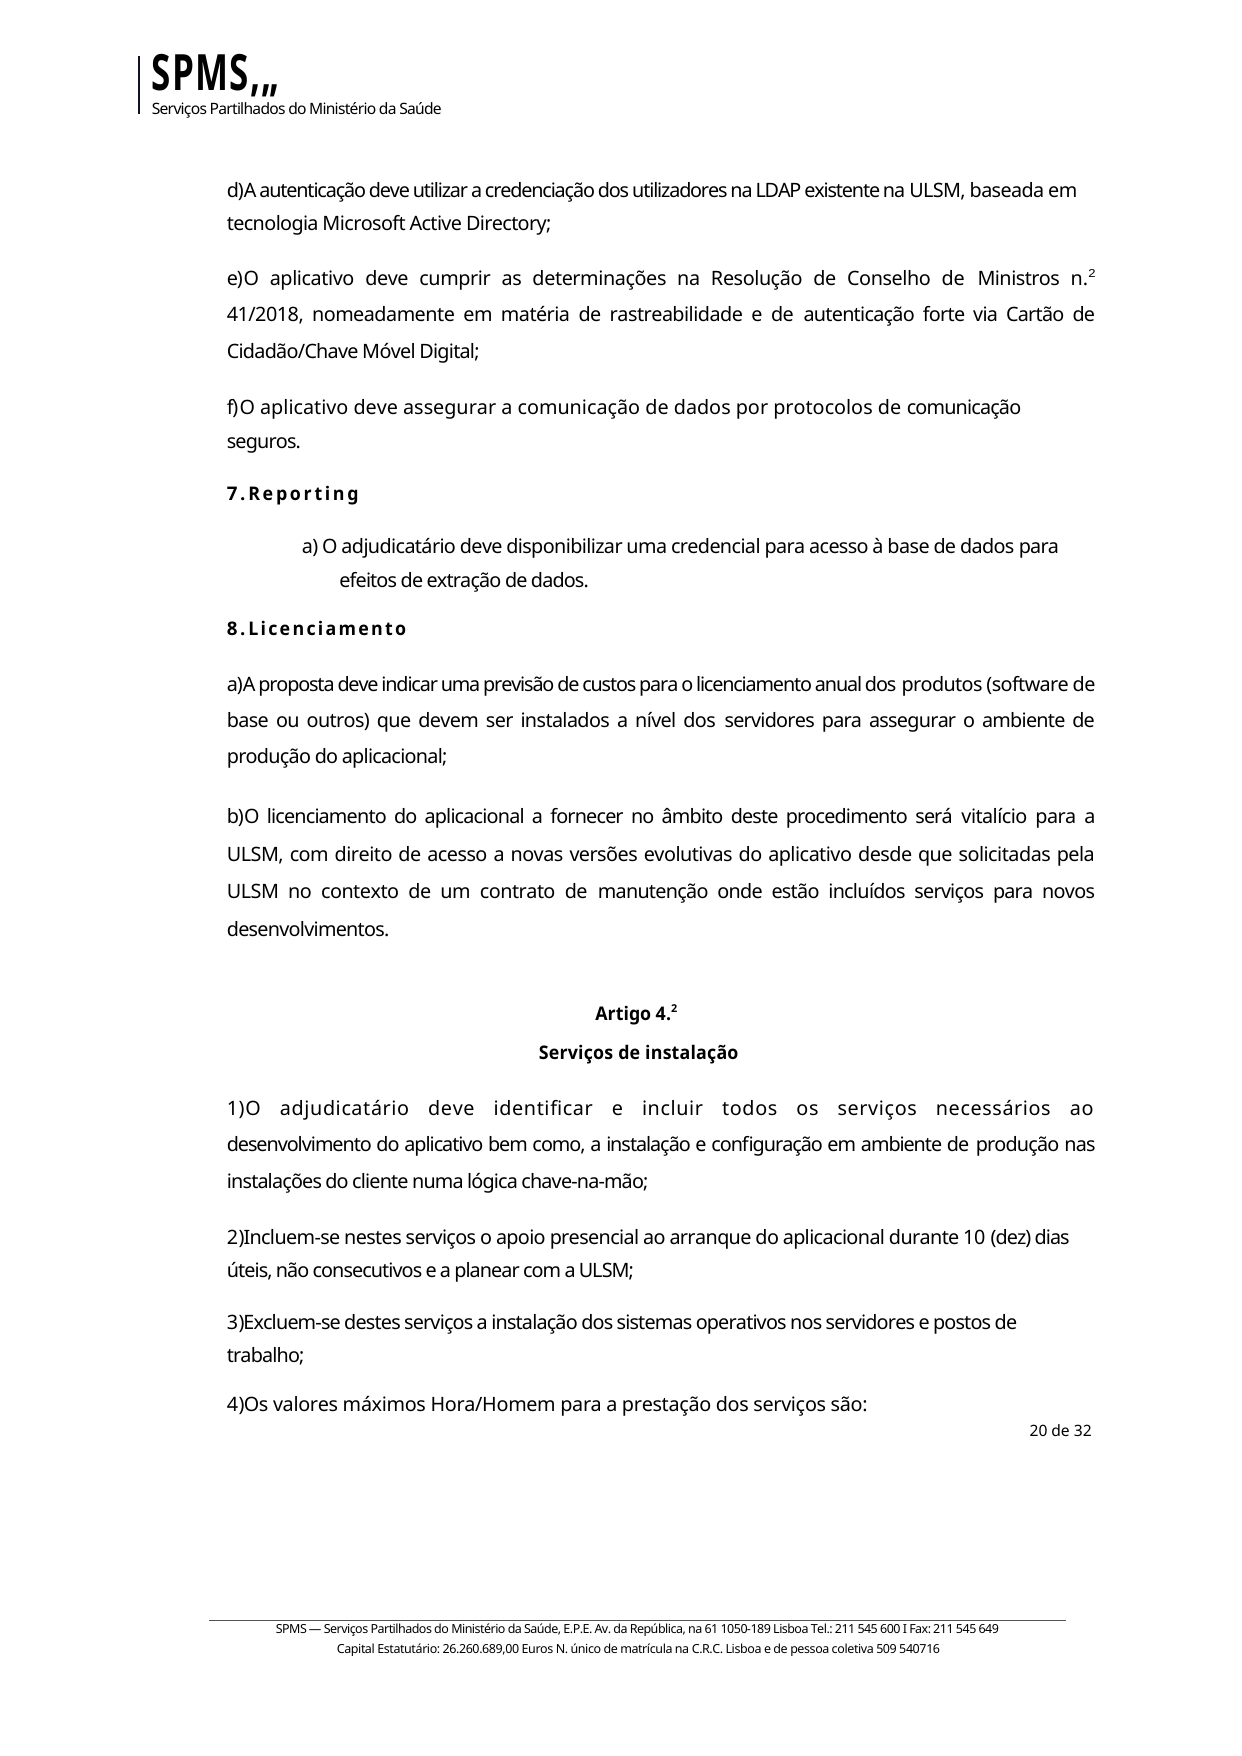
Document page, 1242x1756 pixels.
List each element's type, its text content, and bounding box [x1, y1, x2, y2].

list A autenticação deve utilizar a credenciação dos utilizadores na LDAP existente na ULSM, baseada em tecnologia Microsoft Active Directory; [227, 171, 1095, 237]
list Incluem-se nestes serviços o apoio presencial ao arranque do aplicacional durante 10 (dez) dias úteis, não consecutivos e a planear com a ULSM; [227, 1218, 1095, 1285]
text SPMS — Serviços Partilhados do Ministério da Saúde, E.P.E. Av. da República, na 61 1050-189 Lisboa Tel.: 211 545 600 I Fax: 211 545 649 Capital Estatutário: 26.260.689,00 Euros N. único de matrícula na C.R.C. Lisboa e de pessoa coletiva 509 540716 [182, 1620, 1095, 1657]
list Reporting [227, 481, 1095, 504]
text Serviços Partilhados do Ministério da Saúde [152, 99, 1095, 119]
list O aplicativo deve cumprir as determinações na Resolução de Conselho de Ministros n.2 41/2018, nomeadamente em matéria de rastreabilidade e de autenticação forte via Cartão de Cidadão/Chave Móvel Digital; [227, 256, 1095, 365]
list O licenciamento do aplicacional a fornecer no âmbito deste procedimento será vitalício para a ULSM, com direito de acesso a novas versões evolutivas do aplicativo desde que solicitadas pela ULSM no contexto de um contrato de manutenção onde estão incluídos serviços para novos desenvolvimentos. [227, 793, 1095, 944]
text a) O adjudicatário deve disponibilizar uma credencial para acesso à base de dados para efeitos de extração de dados. [302, 527, 1095, 594]
list Licenciamento [227, 620, 1095, 640]
list A proposta deve indicar uma previsão de custos para o licenciamento anual dos produtos (software de base ou outros) que devem ser instalados a nível dos servidores para assegurar o ambiente de produção do aplicacional; [227, 662, 1095, 771]
list O adjudicatário deve identificar e incluir todos os serviços necessários ao desenvolvimento do aplicativo bem como, a instalação e configuração em ambiente de produção nas instalações do cliente numa lógica chave-na-mão; [227, 1086, 1095, 1195]
text 20 de 32 [152, 1421, 1092, 1440]
list O aplicativo deve assegurar a comunicação de dados por protocolos de comunicação seguros. [227, 388, 1095, 455]
list Os valores máximos Hora/Homem para a prestação dos serviços são: [227, 1392, 1095, 1417]
text SPMS,„ [152, 57, 1095, 99]
list Excluem-se destes serviços a instalação dos sistemas operativos nos servidores e postos de trabalho; [227, 1303, 1095, 1369]
text Artigo 4.2 Serviços de instalação [182, 989, 1095, 1067]
